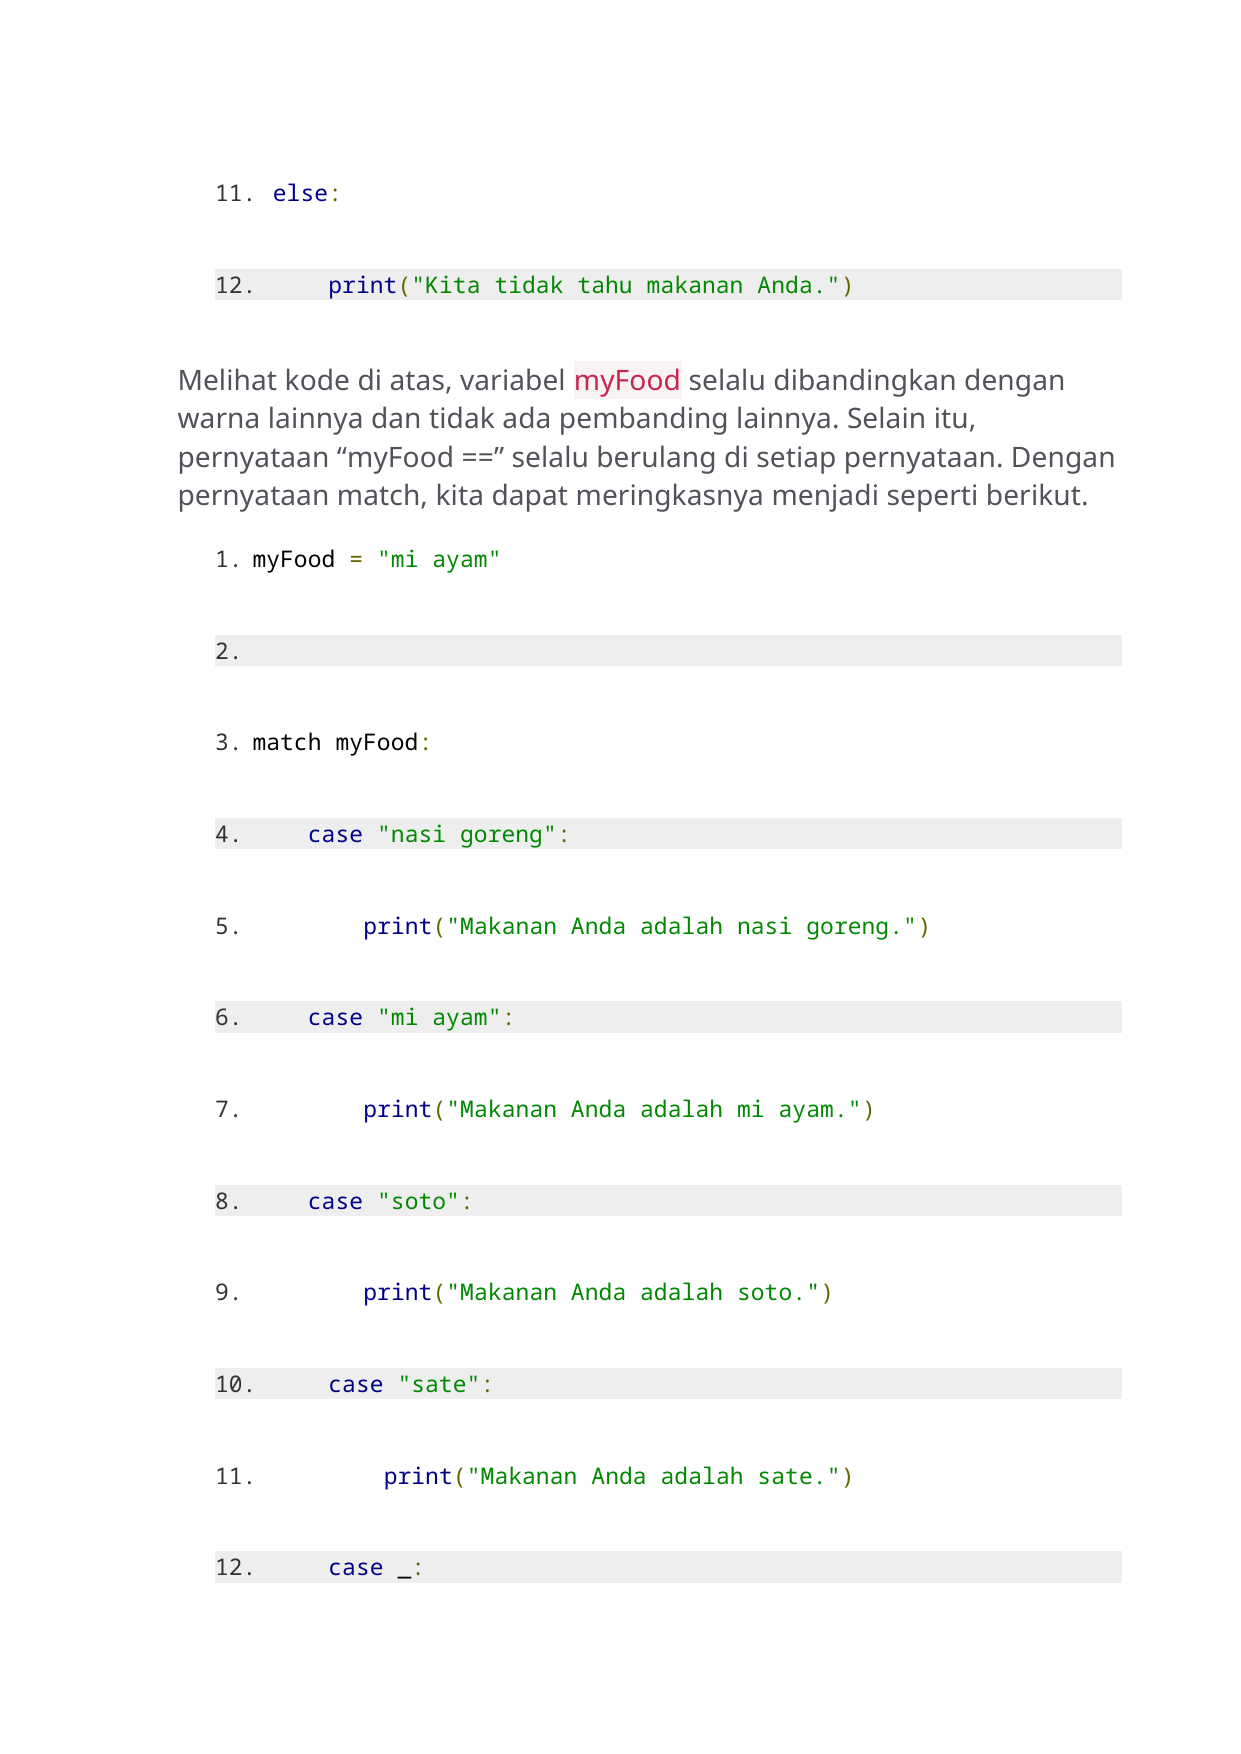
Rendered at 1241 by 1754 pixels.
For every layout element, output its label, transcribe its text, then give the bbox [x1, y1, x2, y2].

list case "sate": [215, 1368, 1122, 1399]
list else: [215, 177, 1122, 208]
list print("Makanan Anda adalah soto.") [215, 1276, 1122, 1308]
list case "soto": [215, 1185, 1122, 1216]
list myFood = "mi ayam" [215, 543, 1122, 574]
list case _: [215, 1551, 1122, 1583]
list print("Makanan Anda adalah nasi goreng.") [215, 910, 1122, 941]
list print("Makanan Anda adalah mi ayam.") [215, 1093, 1122, 1124]
list case "nasi goreng": [215, 818, 1122, 849]
text Melihat kode di atas, variabel myFood selalu dibandingkan dengan warna lainnya dan tidak ada pembanding lainnya. Selain itu, pernyataan “myFood ==” selalu berulang di setiap pernyataan. Dengan pernyataan match, kita dapat meringkasnya menjadi seperti berikut. [177, 361, 1122, 514]
list print("Makanan Anda adalah sate.") [215, 1460, 1122, 1491]
list case "mi ayam": [215, 1001, 1122, 1033]
list match myFood: [215, 726, 1122, 758]
list print("Kita tidak tahu makanan Anda.") [215, 269, 1122, 300]
